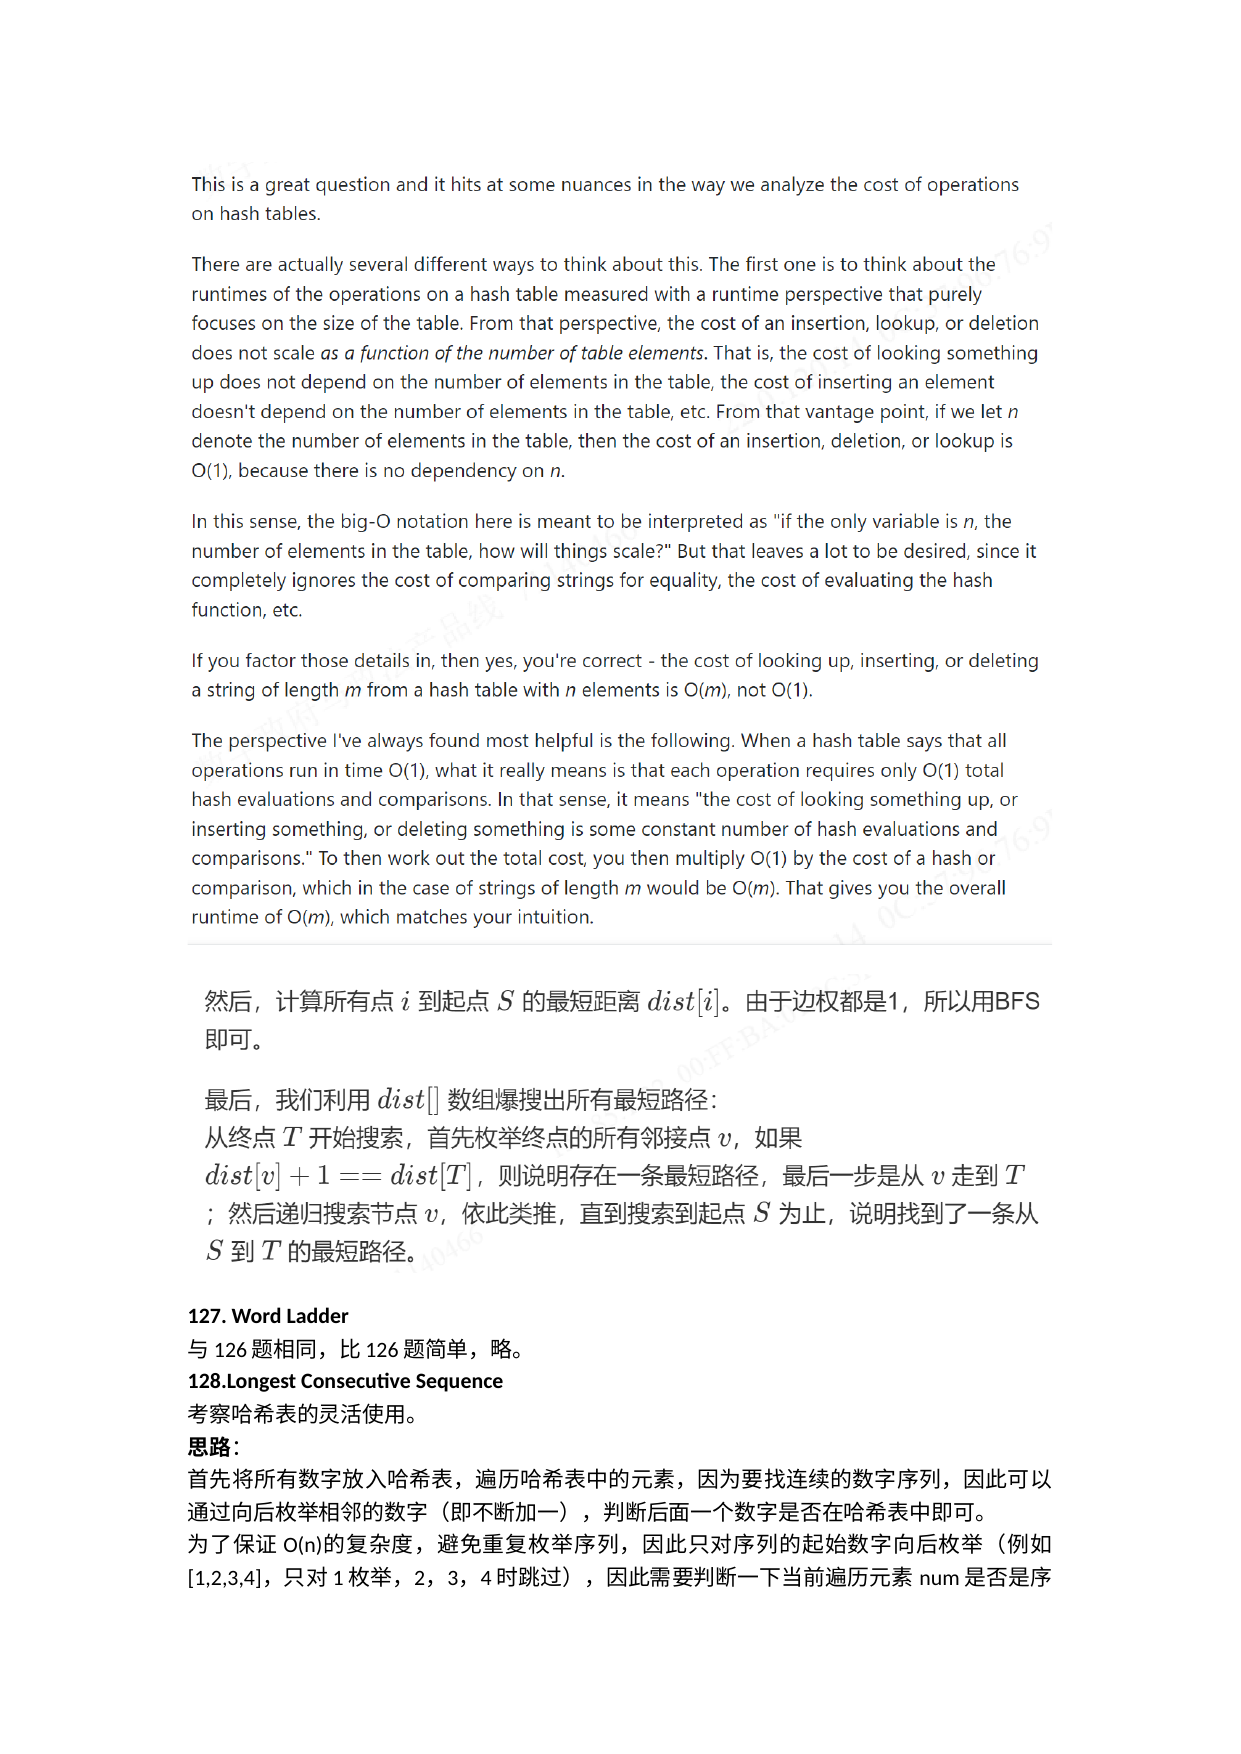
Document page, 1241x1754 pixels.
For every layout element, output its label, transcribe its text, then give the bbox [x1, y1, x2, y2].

text 与126题相同，比126题简单，略。 [187, 1332, 1053, 1364]
text 思路： [187, 1429, 1053, 1462]
picture [187, 162, 1053, 945]
picture [187, 974, 1053, 1273]
text 128.Longest Consecutive Sequence [187, 1364, 1053, 1397]
text 为了保证O(n)的复杂度，避免重复枚举序列，因此只对序列的起始数字向后枚举（例如[1,2,3,4]，只对1枚举，2，3，4时跳过），因此需要判断一下当前遍历元素num是否是序列的起始数字（即判断一下num-1是否在哈希表中）。 [187, 1527, 1053, 1592]
text 考察哈希表的灵活使用。 [187, 1397, 1053, 1429]
text 127. Word Ladder [187, 1299, 1053, 1332]
text 首先将所有数字放入哈希表，遍历哈希表中的元素，因为要找连续的数字序列，因此可以通过向后枚举相邻的数字（即不断加一），判断后面一个数字是否在哈希表中即可。 [187, 1462, 1053, 1527]
